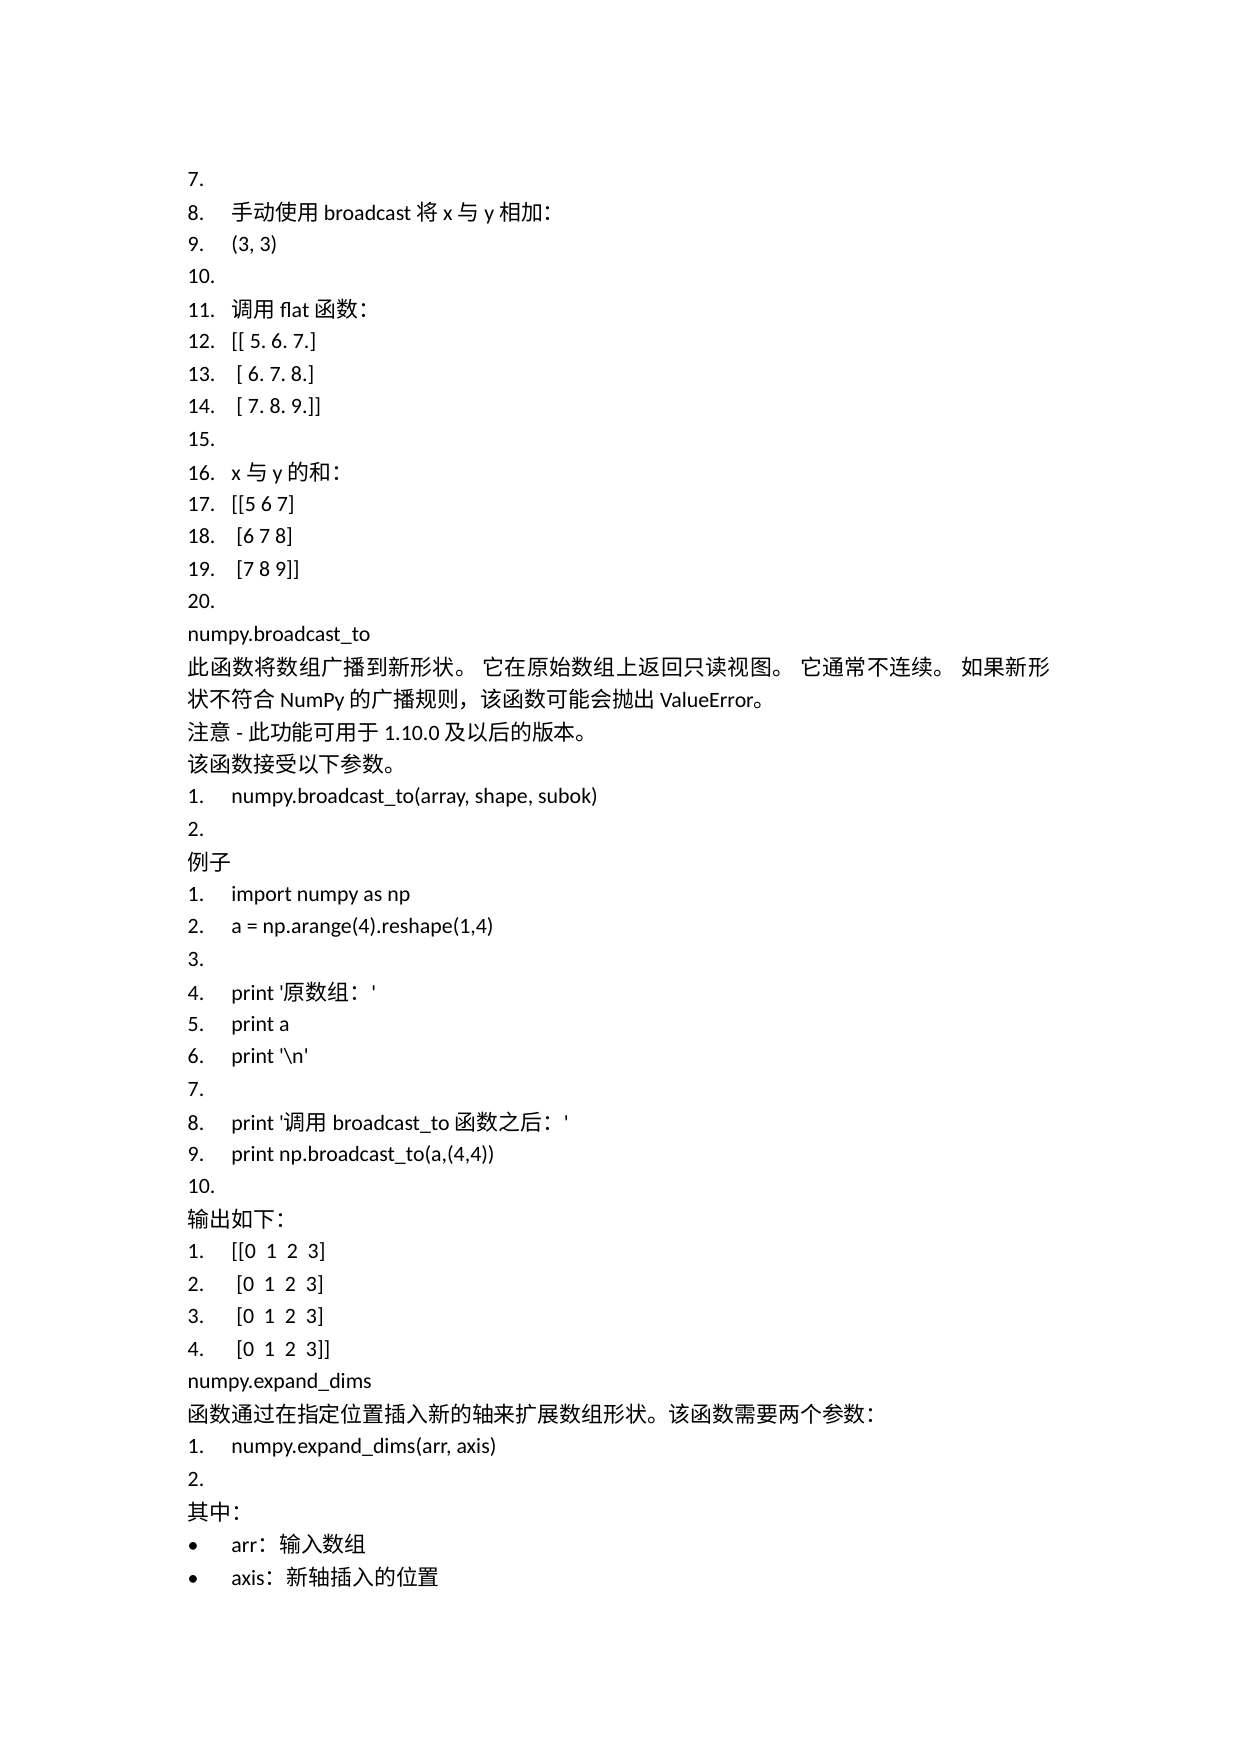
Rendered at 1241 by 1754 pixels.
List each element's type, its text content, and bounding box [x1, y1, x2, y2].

text 2. [187, 812, 1053, 844]
text 2. [187, 1462, 1053, 1494]
text 9. print np.broadcast_to(a,(4,4)) [187, 1137, 1053, 1169]
text 18. [6 7 8] [187, 519, 1053, 552]
text 12. [[ 5. 6. 7.] [187, 324, 1053, 357]
text 19. [7 8 9]] [187, 552, 1053, 584]
text 15. [187, 422, 1053, 454]
text 3. [187, 942, 1053, 974]
text 7. [187, 1072, 1053, 1104]
text 20. [187, 584, 1053, 617]
text 3. [0 1 2 3] [187, 1299, 1053, 1332]
text 13. [ 6. 7. 8.] [187, 357, 1053, 389]
text numpy.broadcast_to [187, 617, 1053, 649]
text 函数通过在指定位置插入新的轴来扩展数组形状。该函数需要两个参数： [187, 1397, 1053, 1429]
text 其中： [187, 1494, 1053, 1527]
text 9. (3, 3) [187, 227, 1053, 259]
text 此函数将数组广播到新形状。 它在原始数组上返回只读视图。 它通常不连续。 如果新形状不符合 NumPy 的广播规则，该函数可能会抛出ValueError。 [187, 649, 1053, 714]
text 5. print a [187, 1007, 1053, 1039]
text 1. [[0 1 2 3] [187, 1234, 1053, 1267]
text 4. [0 1 2 3]] [187, 1332, 1053, 1364]
text 输出如下： [187, 1202, 1053, 1234]
text 17. [[5 6 7] [187, 487, 1053, 519]
text 7. [187, 162, 1053, 194]
text 1. import numpy as np [187, 877, 1053, 909]
text 2. [0 1 2 3] [187, 1267, 1053, 1299]
text 14. [ 7. 8. 9.]] [187, 389, 1053, 422]
text 8. print '调用 broadcast_to 函数之后：' [187, 1104, 1053, 1137]
text 例子 [187, 844, 1053, 877]
text • axis：新轴插入的位置 [187, 1559, 1053, 1592]
text 6. print '\n' [187, 1039, 1053, 1072]
text 该函数接受以下参数。 [187, 747, 1053, 779]
text 10. [187, 1169, 1053, 1202]
text 16. x 与 y 的和： [187, 454, 1053, 487]
text 10. [187, 259, 1053, 292]
text 8. 手动使用 broadcast 将 x 与 y 相加： [187, 194, 1053, 227]
text 1. numpy.expand_dims(arr, axis) [187, 1429, 1053, 1462]
text 1. numpy.broadcast_to(array, shape, subok) [187, 779, 1053, 812]
text • arr：输入数组 [187, 1527, 1053, 1559]
text 2. a = np.arange(4).reshape(1,4) [187, 909, 1053, 942]
text 11. 调用 flat 函数： [187, 292, 1053, 324]
text 4. print '原数组：' [187, 974, 1053, 1007]
text numpy.expand_dims [187, 1364, 1053, 1397]
text 注意 - 此功能可用于 1.10.0 及以后的版本。 [187, 714, 1053, 747]
